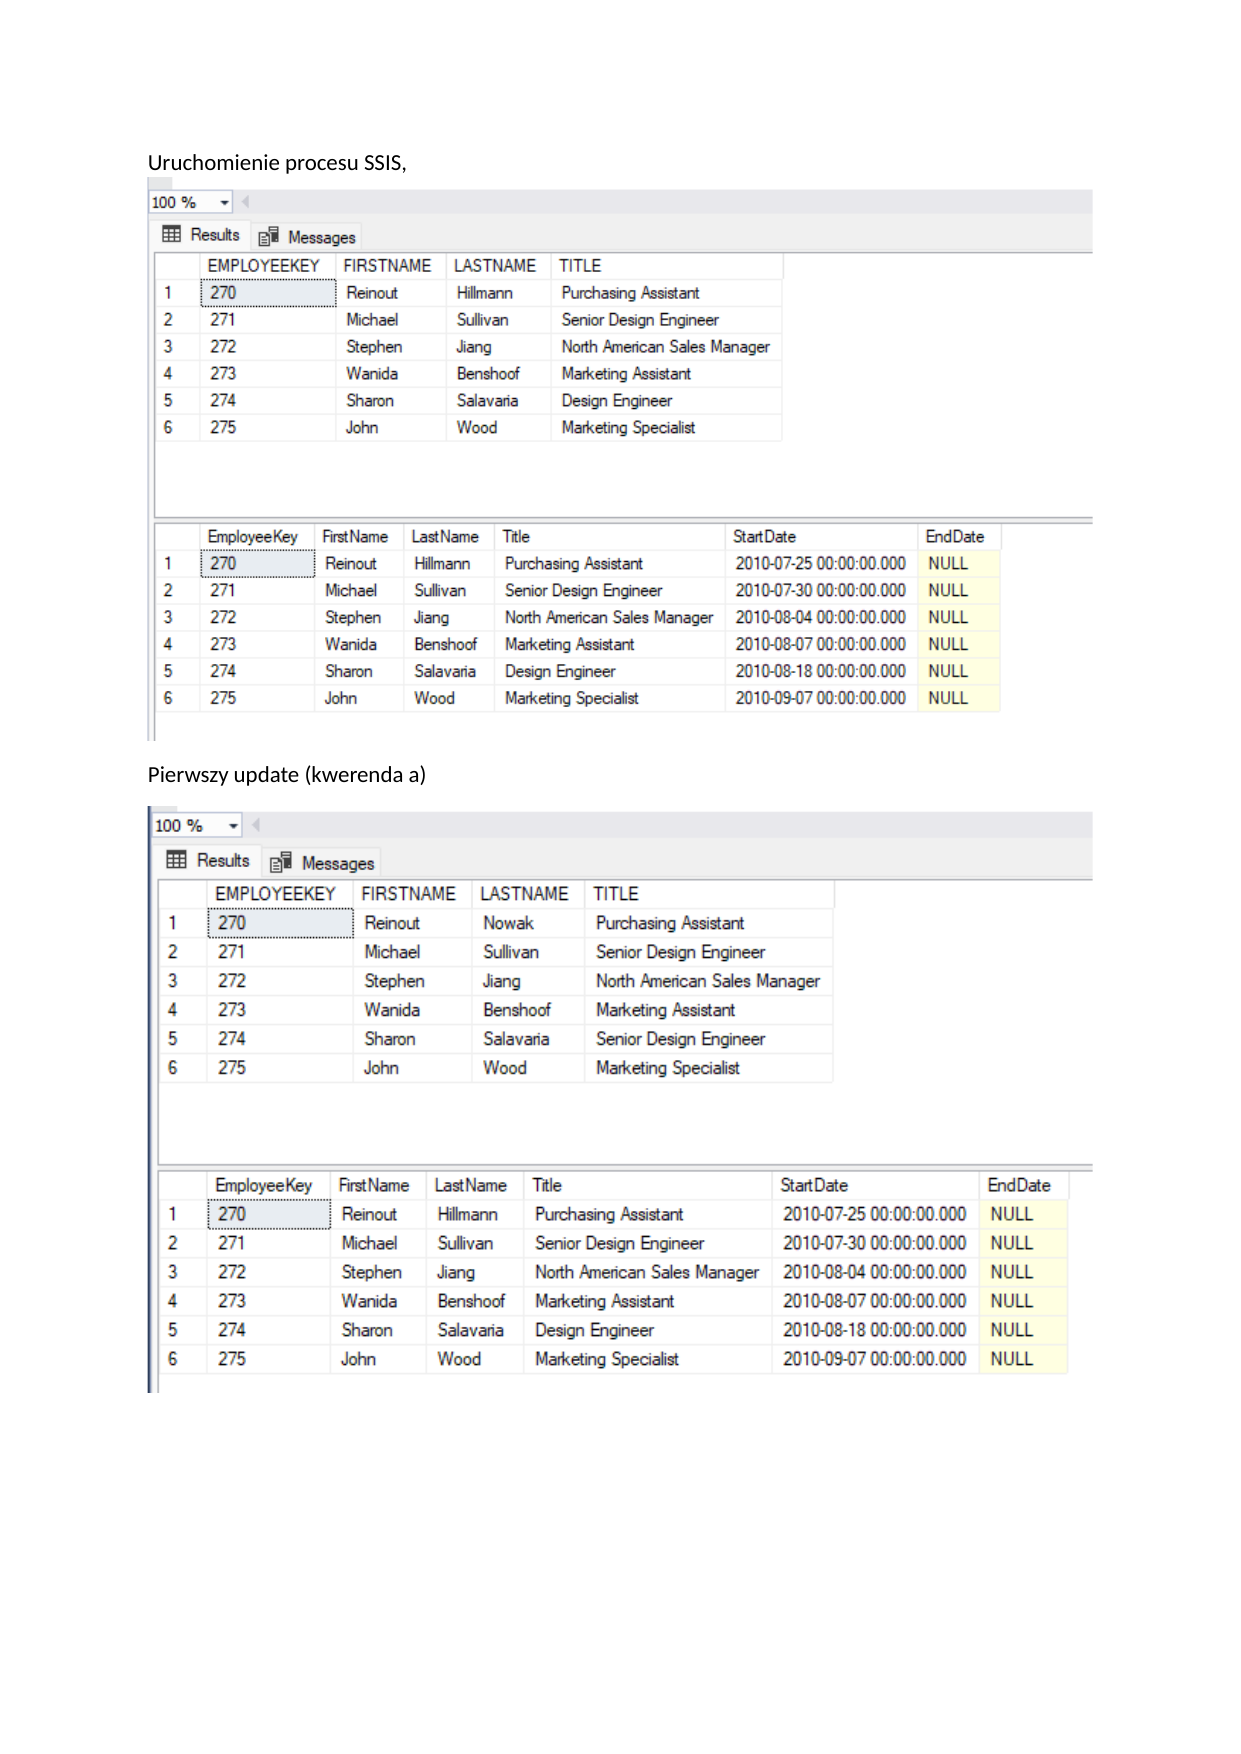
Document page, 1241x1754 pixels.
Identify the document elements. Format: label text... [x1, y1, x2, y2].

picture [147, 806, 1093, 1393]
picture [147, 177, 1093, 741]
text Pierwszy update (kwerenda a) [148, 760, 1093, 788]
text Uruchomienie procesu SSIS, [148, 148, 1093, 177]
